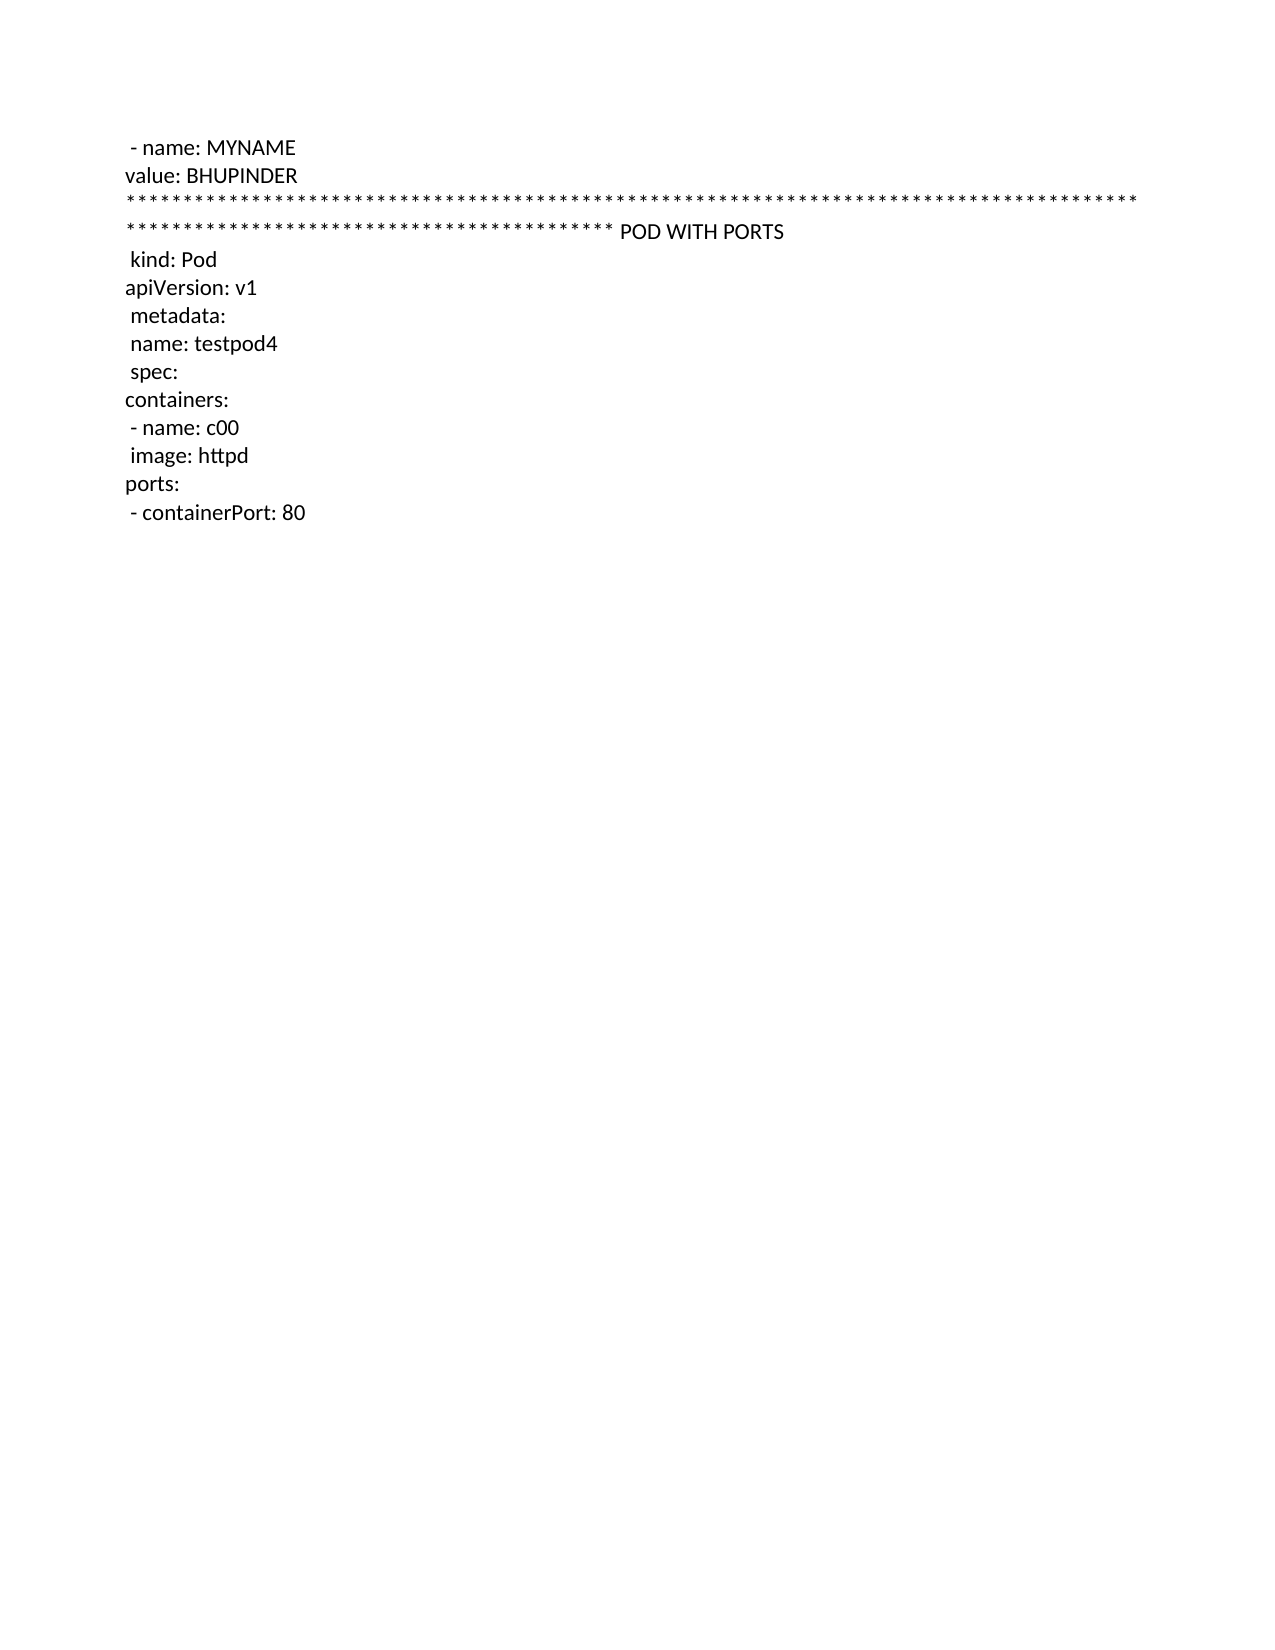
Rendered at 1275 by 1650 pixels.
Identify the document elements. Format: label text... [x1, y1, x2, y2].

text apiVersion: v1 [125, 273, 1142, 301]
text image: httpd [125, 442, 1142, 469]
text - name: MYNAME [125, 133, 1142, 161]
text ************************************************************************************************************************************ POD WITH PORTS [125, 189, 1142, 245]
text spec: [125, 357, 1142, 386]
text kind: Pod [125, 245, 1142, 273]
text - name: c00 [125, 413, 1142, 442]
text ports: [125, 469, 1142, 498]
text containers: [125, 386, 1142, 413]
text value: BHUPINDER [125, 161, 1142, 189]
text - containerPort: 80 [125, 498, 1142, 526]
text metadata: [125, 301, 1142, 329]
text name: testpod4 [125, 329, 1142, 357]
